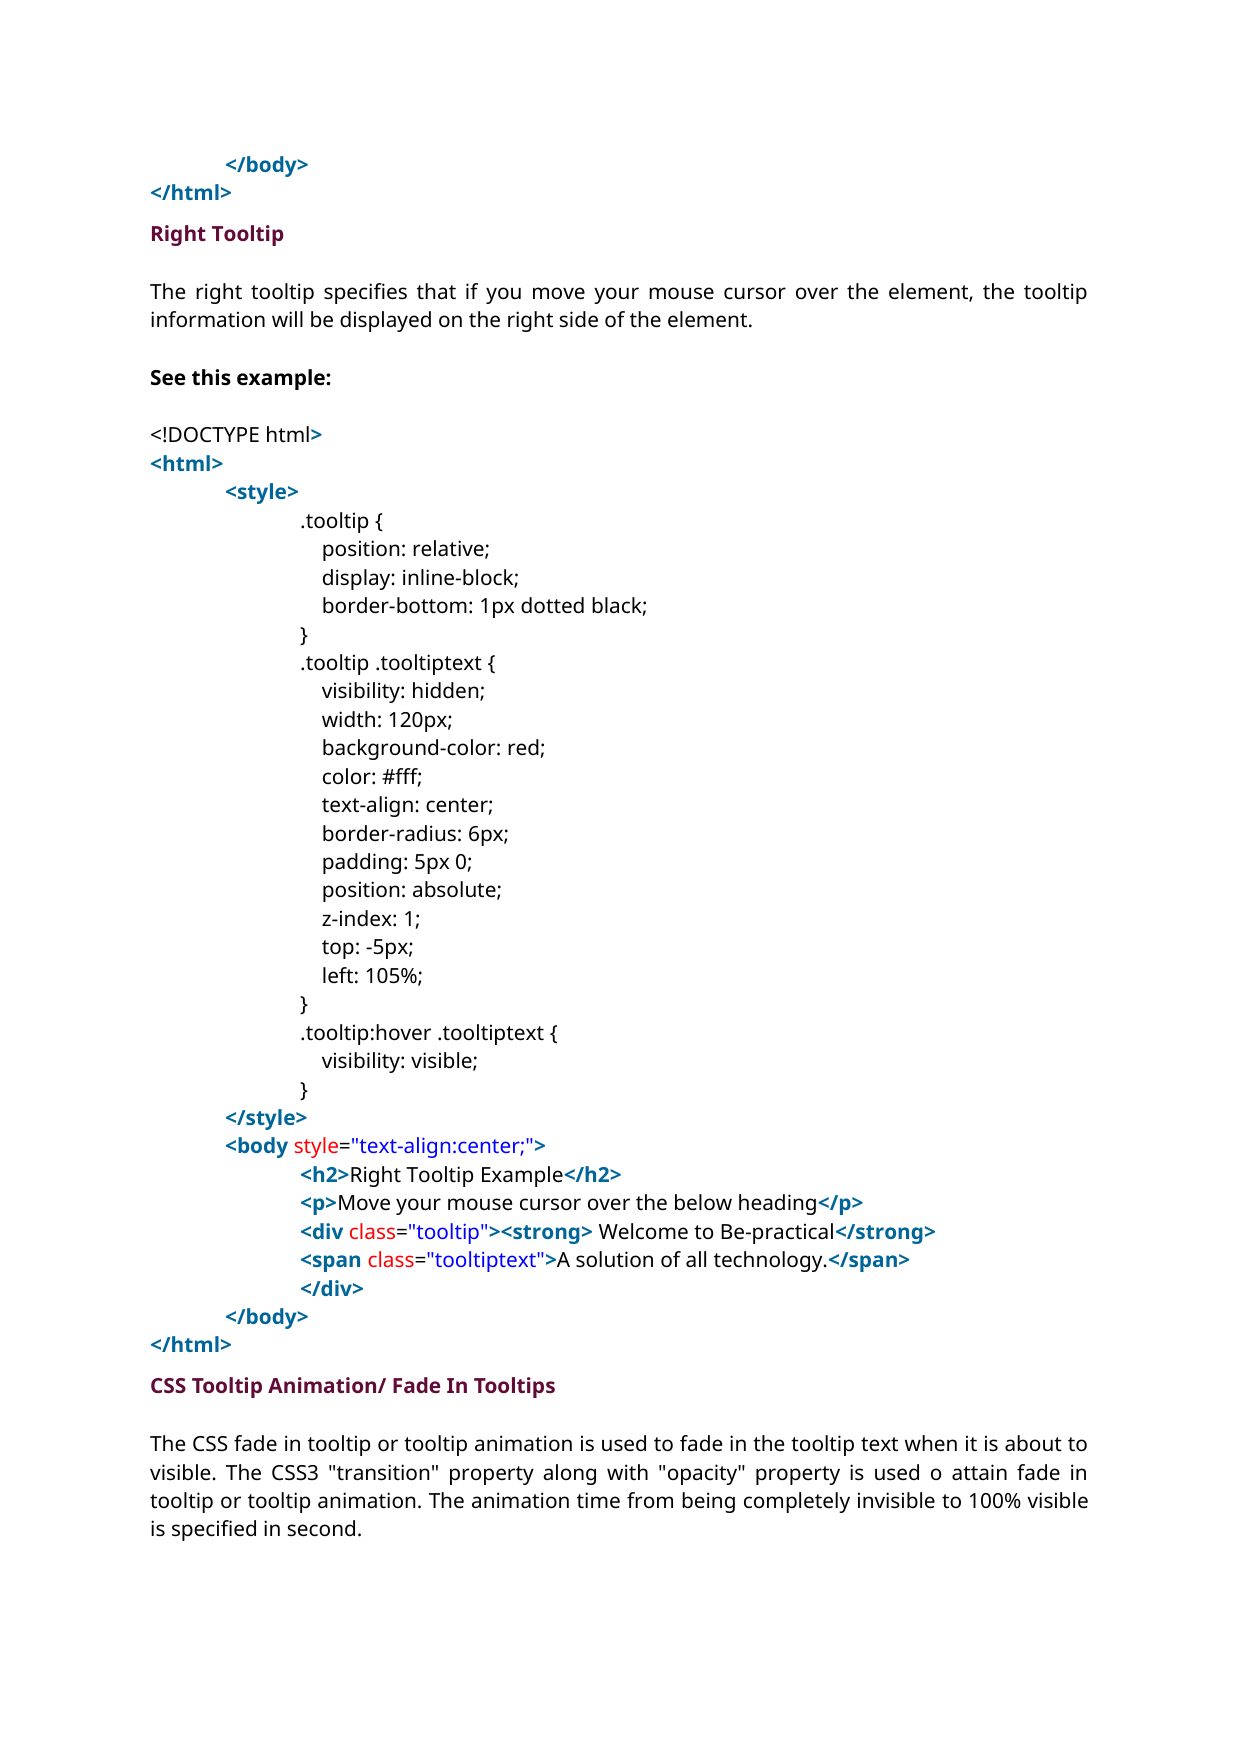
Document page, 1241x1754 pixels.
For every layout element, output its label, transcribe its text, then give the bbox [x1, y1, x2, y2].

text border-bottom: 1px dotted black; [300, 591, 1090, 620]
text The CSS fade in tooltip or tooltip animation is used to fade in the tooltip text when it is about to visible. The CSS3 "transition" property along with "opacity" property is used o attain fade in tooltip or tooltip animation. The animation time from being completely invisible to 100% visible is specified in second. [150, 1429, 1090, 1543]
text <style> [225, 477, 1090, 506]
text </html> [150, 178, 1090, 207]
text z-index: 1; [300, 904, 1090, 932]
text } [300, 620, 1090, 648]
text background-color: red; [300, 733, 1090, 762]
text <div class="tooltip"><strong> Welcome to Be-practical</strong> [300, 1217, 1090, 1245]
text left: 105%; [300, 961, 1090, 989]
text CSS Tooltip Animation/ Fade In Tooltips [150, 1372, 1090, 1400]
text position: absolute; [300, 876, 1090, 904]
text </body> [225, 150, 1090, 178]
text See this example: [150, 363, 1090, 391]
text <h2>Right Tooltip Example</h2> [300, 1160, 1090, 1188]
text padding: 5px 0; [300, 847, 1090, 876]
text <html> [150, 449, 1090, 477]
text </html> [150, 1331, 1090, 1359]
text text-align: center; [300, 790, 1090, 819]
text width: 120px; [300, 705, 1090, 733]
text visibility: hidden; [300, 677, 1090, 705]
text .tooltip:hover .tooltiptext { [300, 1018, 1090, 1046]
text .tooltip { [300, 506, 1090, 534]
text } [300, 989, 1090, 1018]
text border-radius: 6px; [300, 819, 1090, 847]
text </div> [300, 1274, 1090, 1302]
text } [300, 1075, 1090, 1103]
text top: -5px; [300, 932, 1090, 961]
text <body style="text-align:center;"> [225, 1132, 1090, 1160]
text <p>Move your mouse cursor over the below heading</p> [300, 1188, 1090, 1217]
text color: #fff; [300, 762, 1090, 790]
text The right tooltip specifies that if you move your mouse cursor over the element, the tooltip information will be displayed on the right side of the element. [150, 277, 1090, 334]
text </body> [225, 1302, 1090, 1331]
text visibility: visible; [300, 1046, 1090, 1075]
text display: inline-block; [300, 563, 1090, 591]
text Right Tooltip [150, 219, 1090, 248]
text </style> [225, 1103, 1090, 1132]
text .tooltip .tooltiptext { [300, 648, 1090, 677]
text <span class="tooltiptext">A solution of all technology.</span> [300, 1245, 1090, 1274]
text <!DOCTYPE html> [150, 421, 1090, 449]
text position: relative; [300, 534, 1090, 563]
